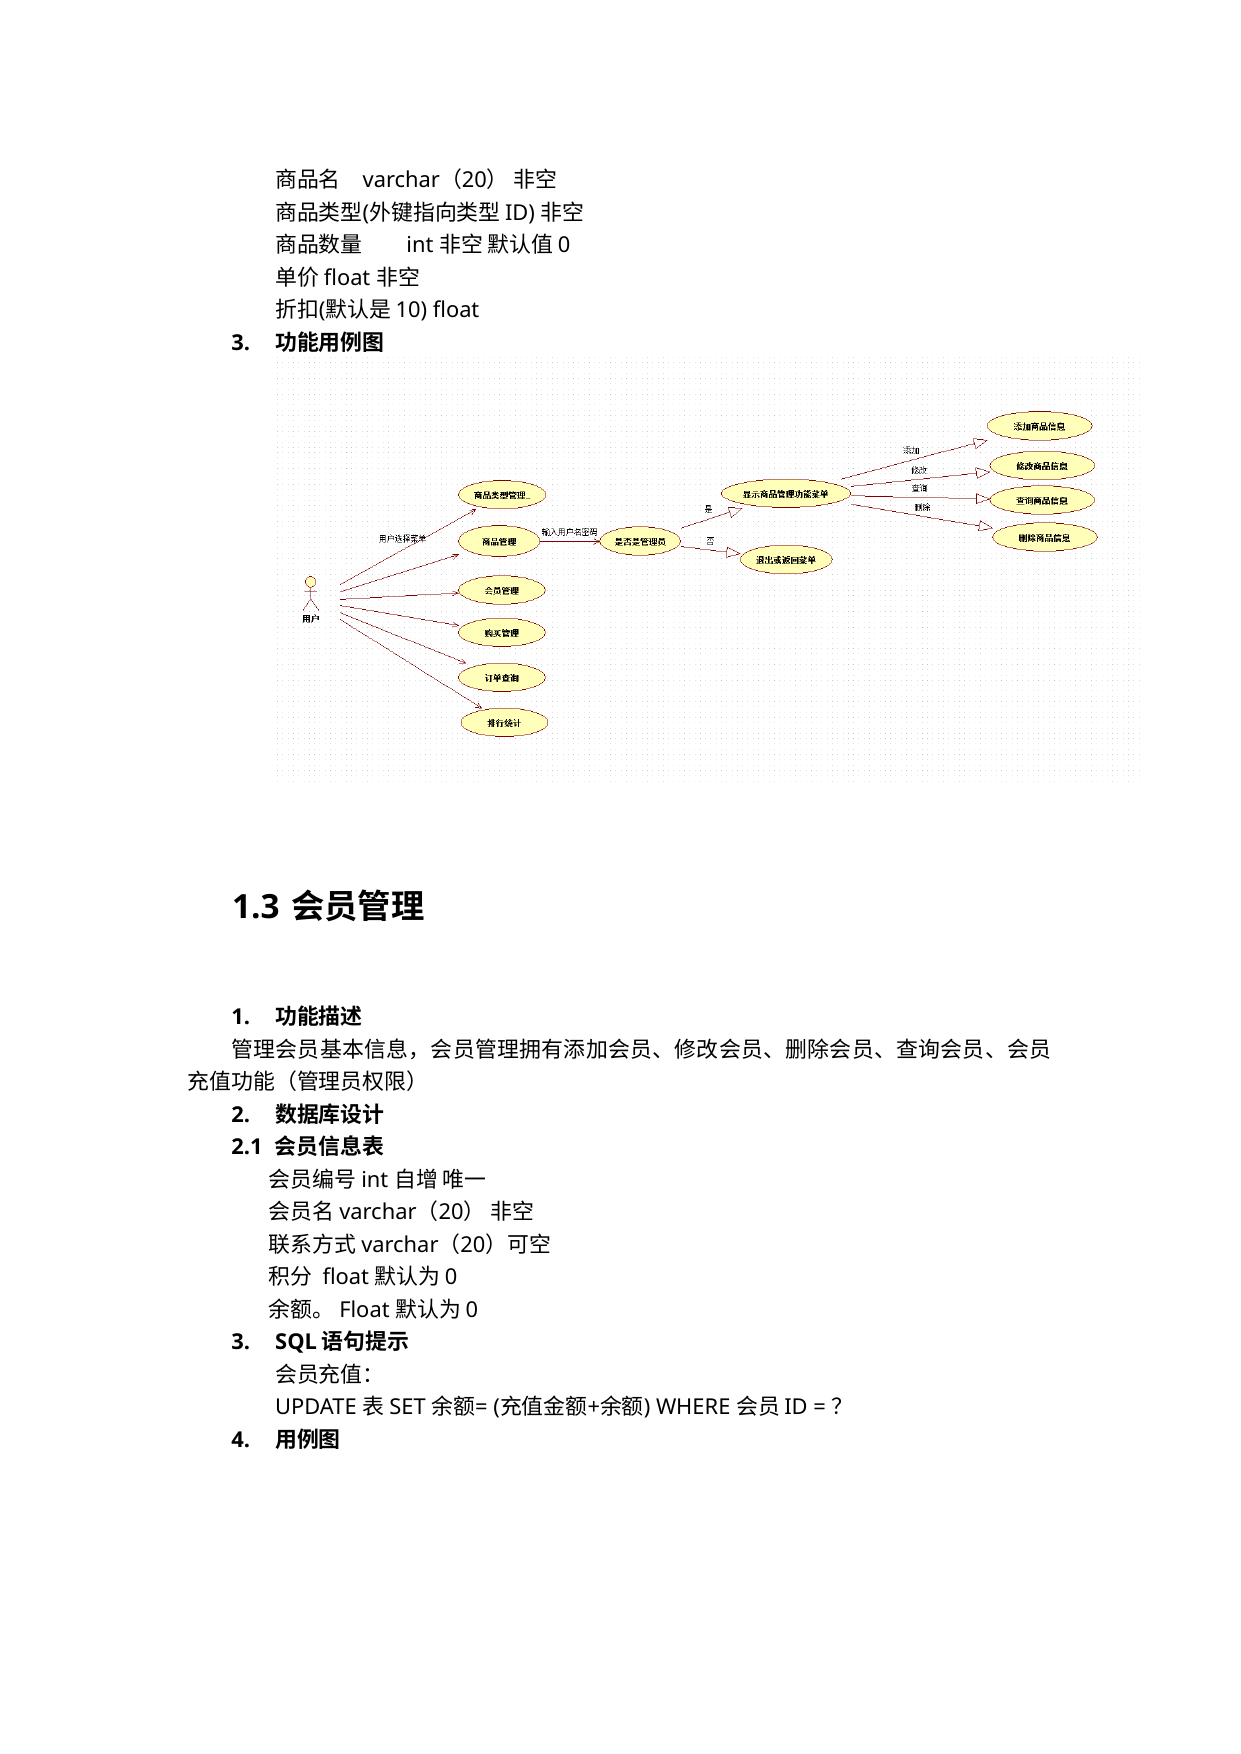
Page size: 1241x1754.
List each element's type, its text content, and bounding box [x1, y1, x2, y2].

list 数据库设计 [231, 1096, 1053, 1129]
text 会员编号 int 自增 唯一 [269, 1161, 1053, 1194]
list 会员充值： [275, 1356, 1053, 1389]
list UPDATE 表 SET 余额= (充值金额+余额) WHERE 会员ID = ？ [275, 1389, 1053, 1421]
list 功能描述 [231, 999, 1053, 1031]
list 会员信息表 [231, 1129, 1053, 1161]
text 管理会员基本信息，会员管理拥有添加会员、修改会员、删除会员、查询会员、会员充值功能（管理员权限） [187, 1031, 1053, 1096]
list 用例图 [231, 1421, 1053, 1454]
subtitle 会员管理 [232, 872, 1053, 937]
text 单价 float 非空 [231, 259, 1053, 292]
text 商品数量 int 非空 默认值0 [231, 227, 1053, 259]
list 功能用例图 [231, 324, 1053, 357]
text 商品名 varchar（20） 非空 [231, 162, 1053, 194]
text 会员名 varchar（20） 非空 [269, 1194, 1053, 1226]
text 商品类型(外键指向类型ID) 非空 [231, 194, 1053, 227]
text 折扣(默认是10) float [231, 292, 1053, 324]
text 积分 float 默认为0 [269, 1259, 1053, 1291]
list SQL语句提示 [231, 1324, 1053, 1356]
text 联系方式 varchar（20）可空 [269, 1226, 1053, 1259]
text 余额。 Float 默认为0 [269, 1291, 1053, 1324]
picture [275, 357, 1141, 783]
